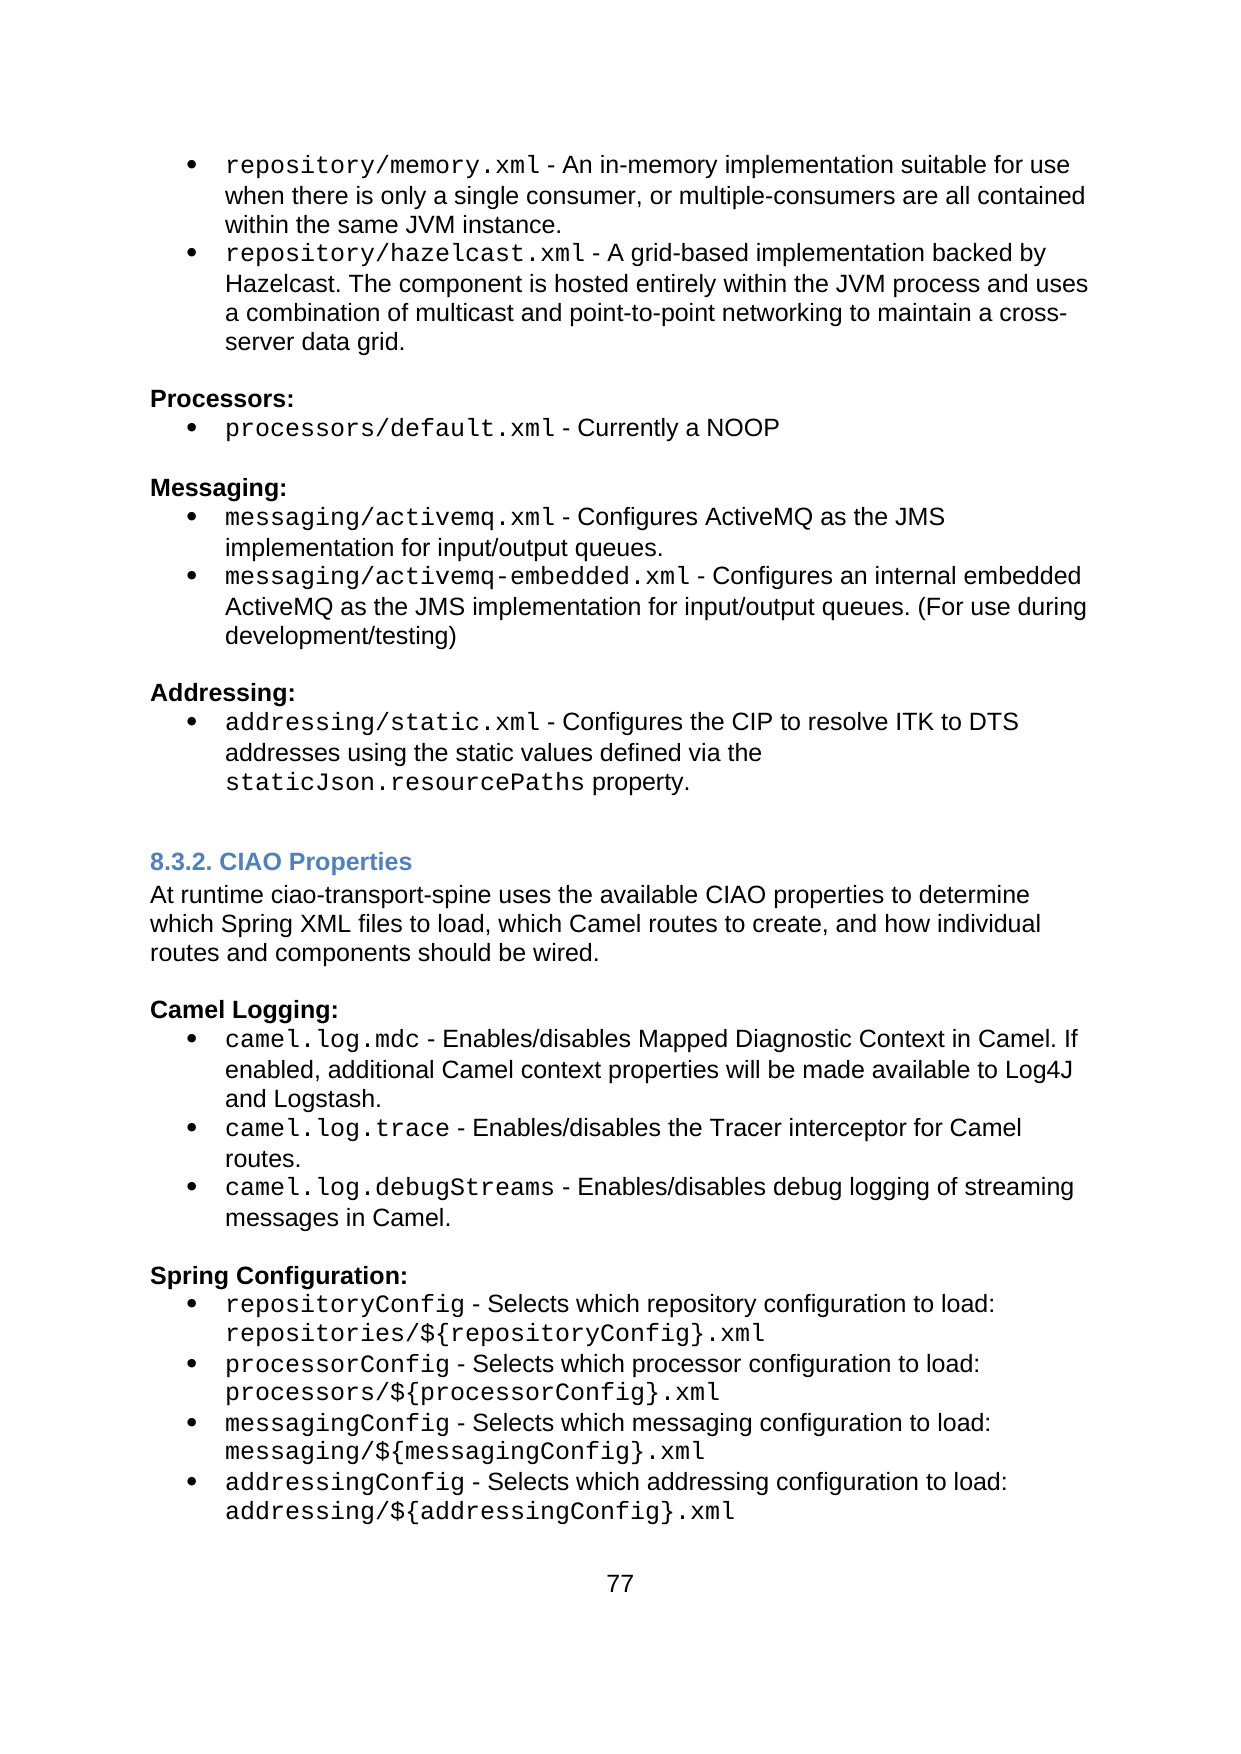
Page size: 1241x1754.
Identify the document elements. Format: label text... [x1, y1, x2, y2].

text Messaging: [150, 473, 1090, 502]
list messaging/activemq.xml - Configures ActiveMQ as the JMS implementation for input/output queues. [187, 502, 1090, 561]
list repository/hazelcast.xml - A grid-based implementation backed by Hazelcast. The component is hosted entirely within the JVM process and uses a combination of multicast and point-to-point networking to maintain a cross-server data grid. [187, 238, 1090, 356]
list repository/memory.xml - An in-memory implementation suitable for use when there is only a single consumer, or multiple-consumers are all contained within the same JVM instance. [187, 150, 1090, 238]
list addressingConfig - Selects which addressing configuration to load: addressing/${addressingConfig}.xml [187, 1467, 1090, 1527]
list camel.log.debugStreams - Enables/disables debug logging of streaming messages in Camel. [187, 1172, 1090, 1232]
list camel.log.mdc - Enables/disables Mapped Diagnostic Context in Camel. If enabled, additional Camel context properties will be made available to Log4J and Logstash. [187, 1024, 1090, 1113]
subtitle 8.3.2. CIAO Properties [150, 847, 1090, 876]
text Addressing: [150, 678, 1090, 707]
text Processors: [150, 384, 1090, 413]
text At runtime ciao-transport-spine uses the available CIAO properties to determine which Spring XML files to load, which Camel routes to create, and how individual routes and components should be wired. [150, 880, 1090, 967]
list processorConfig - Selects which processor configuration to load: processors/${processorConfig}.xml [187, 1349, 1090, 1408]
list processors/default.xml - Currently a NOOP [187, 413, 1090, 444]
list addressing/static.xml - Configures the CIP to resolve ITK to DTS addresses using the static values defined via the staticJson.resourcePaths property. [187, 707, 1090, 798]
text Spring Configuration: [150, 1261, 1090, 1289]
list messaging/activemq-embedded.xml - Configures an internal embedded ActiveMQ as the JMS implementation for input/output queues. (For use during development/testing) [187, 561, 1090, 650]
list messagingConfig - Selects which messaging configuration to load: messaging/${messagingConfig}.xml [187, 1408, 1090, 1467]
text Camel Logging: [150, 995, 1090, 1024]
list camel.log.trace - Enables/disables the Tracer interceptor for Camel routes. [187, 1113, 1090, 1172]
list repositoryConfig - Selects which repository configuration to load: repositories/${repositoryConfig}.xml [187, 1289, 1090, 1349]
